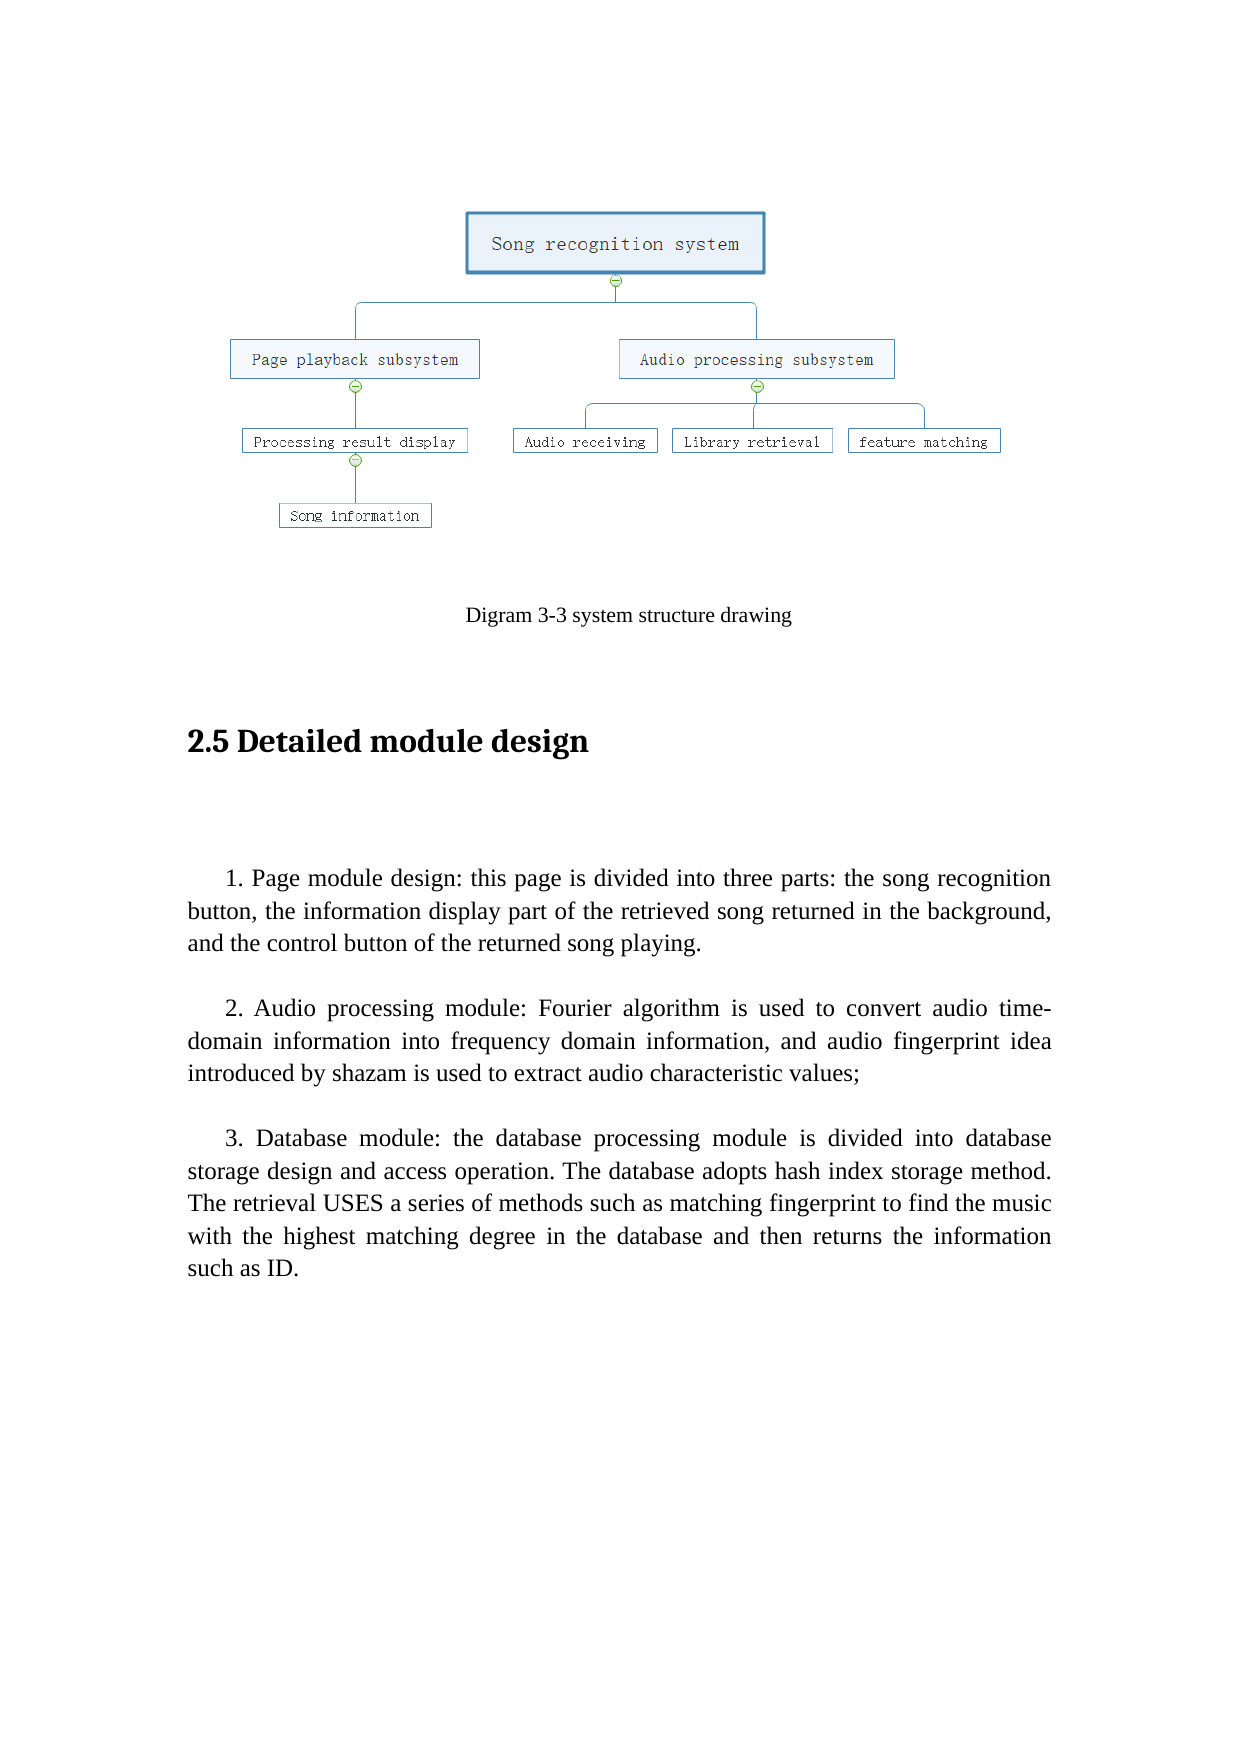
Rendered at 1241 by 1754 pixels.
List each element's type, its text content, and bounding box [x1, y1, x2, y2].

subtitle 2.5 Detailed module design [187, 709, 1053, 774]
text 1. Page module design: this page is divided into three parts: the song recognition button, the information display part of the retrieved song returned in the background, and the control button of the returned song playing. [187, 862, 1053, 959]
text 2. Audio processing module: Fourier algorithm is used to convert audio time-domain information into frequency domain information, and audio fingerprint idea introduced by shazam is used to extract audio characteristic values; [187, 992, 1053, 1089]
text 3. Database module: the database processing module is divided into database storage design and access operation. The database adopts hash index storage method. The retrieval USES a series of methods such as matching fingerprint to find the music with the highest matching degree in the database and then returns the information such as ID. [187, 1122, 1053, 1284]
picture [187, 162, 1053, 565]
